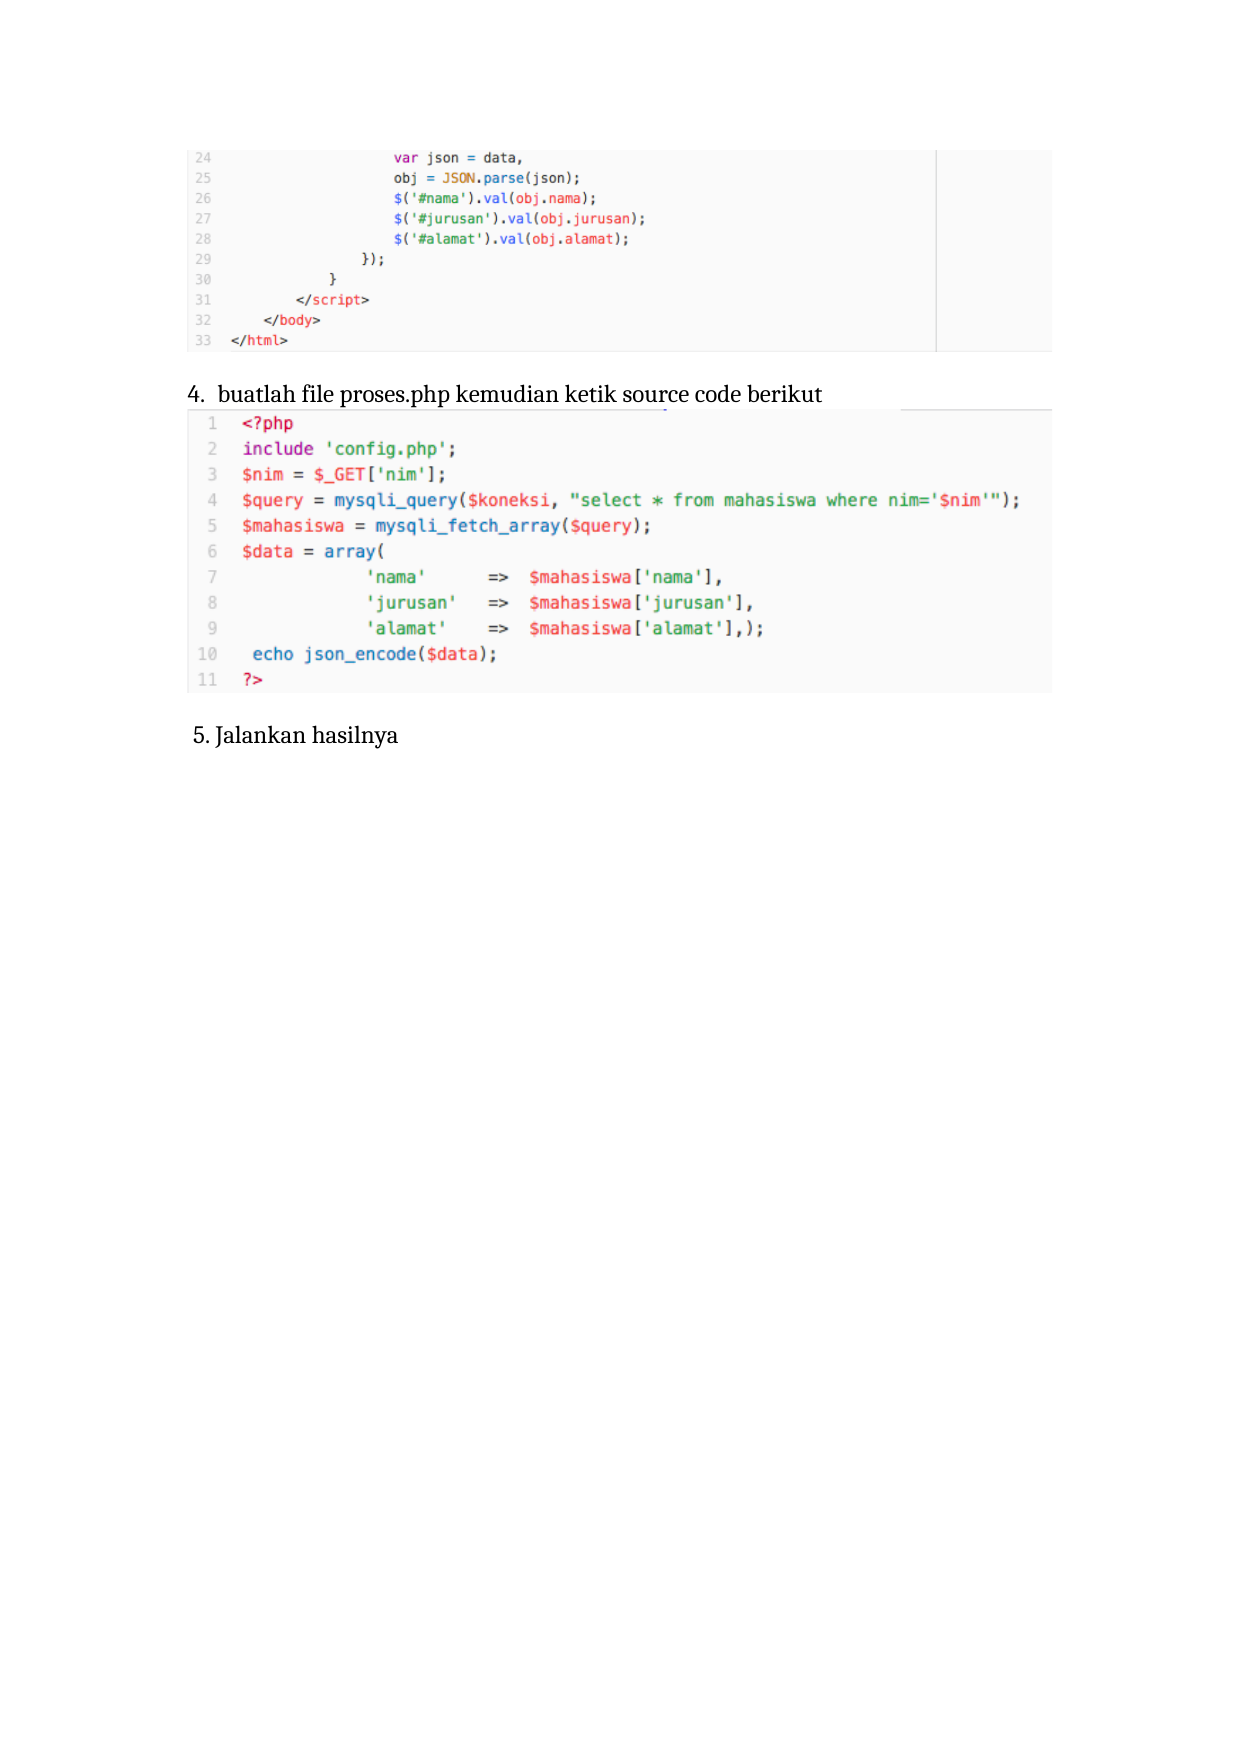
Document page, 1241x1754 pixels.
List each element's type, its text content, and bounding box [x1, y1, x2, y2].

picture [187, 150, 1053, 352]
picture [187, 409, 1053, 693]
list buatlah file proses.php kemudian ketik source code berikut [187, 380, 1053, 409]
text 5. Jalankan hasilnya [187, 721, 1053, 750]
